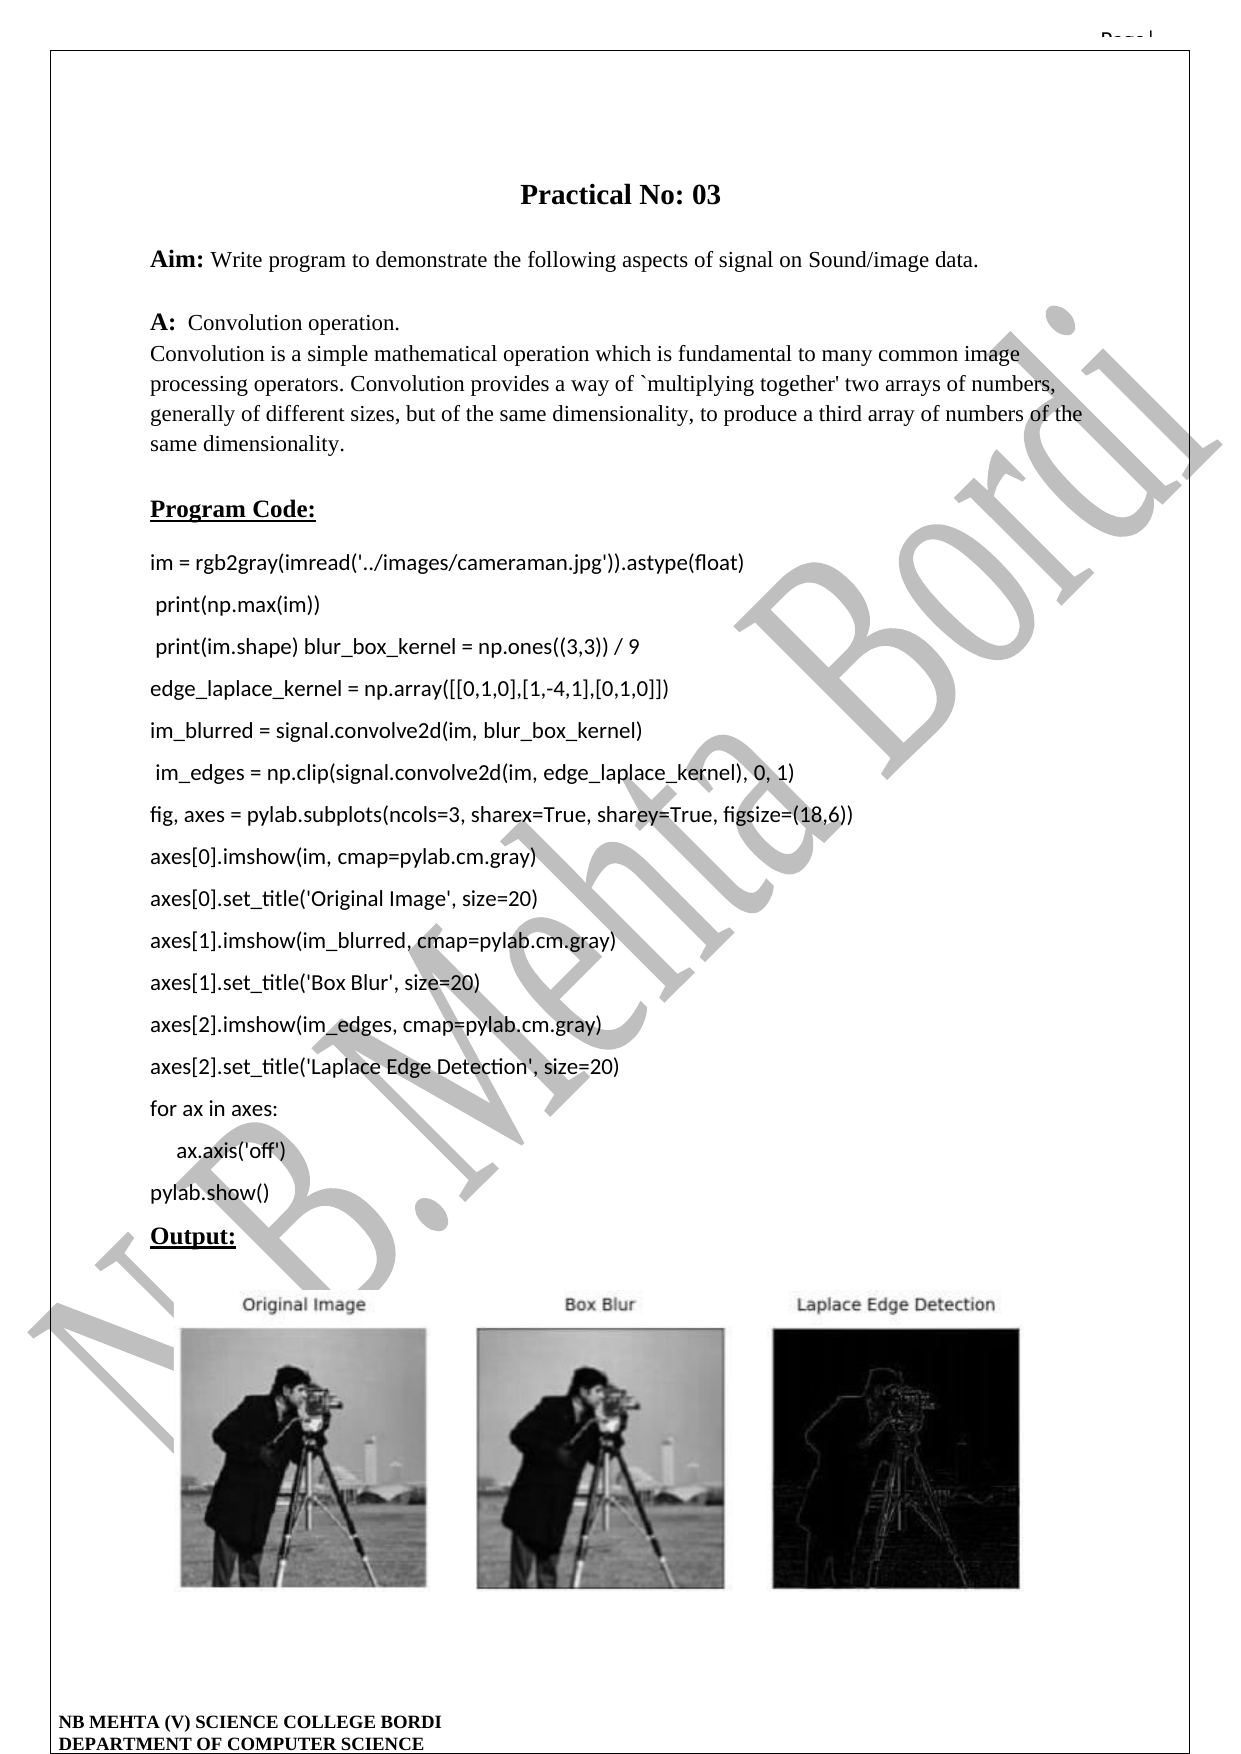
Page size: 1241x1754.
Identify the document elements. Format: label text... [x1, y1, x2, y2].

text print(im.shape) blur_box_kernel = np.ones((3,3)) / 9 edge_laplace_kernel = np.array([[0,1,0],[1,-4,1],[0,1,0]]) im_blurred = signal.convolve2d(im, blur_box_kernel) [150, 632, 672, 744]
subtitle Practical No: 03 [518, 177, 723, 210]
text im_edges = np.clip(signal.convolve2d(im, edge_laplace_kernel), 0, 1) [155, 758, 1186, 786]
text axes[0].set_title('Original Image', size=20) axes[1].imshow(im_blurred, cmap=pylab.cm.gray) axes[1].set_title('Box Blur', size=20) axes[2].imshow(im_edges, cmap=pylab.cm.gray) axes[2].set_title('Laplace Edge Detection', size=20) for ax in axes: [150, 884, 623, 1122]
text Convolution is a simple mathematical operation which is fundamental to many common image processing operators. Convolution provides a way of `multiplying together' two arrays of numbers, generally of different sizes, but of the same dimensionality, to produce a third array of numbers of the same dimensionality. [150, 340, 1085, 457]
picture [173, 1290, 1024, 1592]
subtitle Program Code: [150, 494, 1186, 523]
text ax.axis('off') pylab.show() Output: [150, 1136, 288, 1249]
text A: Convolution operation. [150, 307, 1186, 336]
text fig, axes = pylab.subplots(ncols=3, sharex=True, sharey=True, figsize=(18,6)) axes[0].imshow(im, cmap=pylab.cm.gray) [150, 800, 857, 870]
text Aim: Write program to demonstrate the following aspects of signal on Sound/image data. [150, 244, 1186, 273]
text im = rgb2gray(imread('../images/cameraman.jpg')).astype(float) print(np.max(im)) [150, 548, 747, 618]
